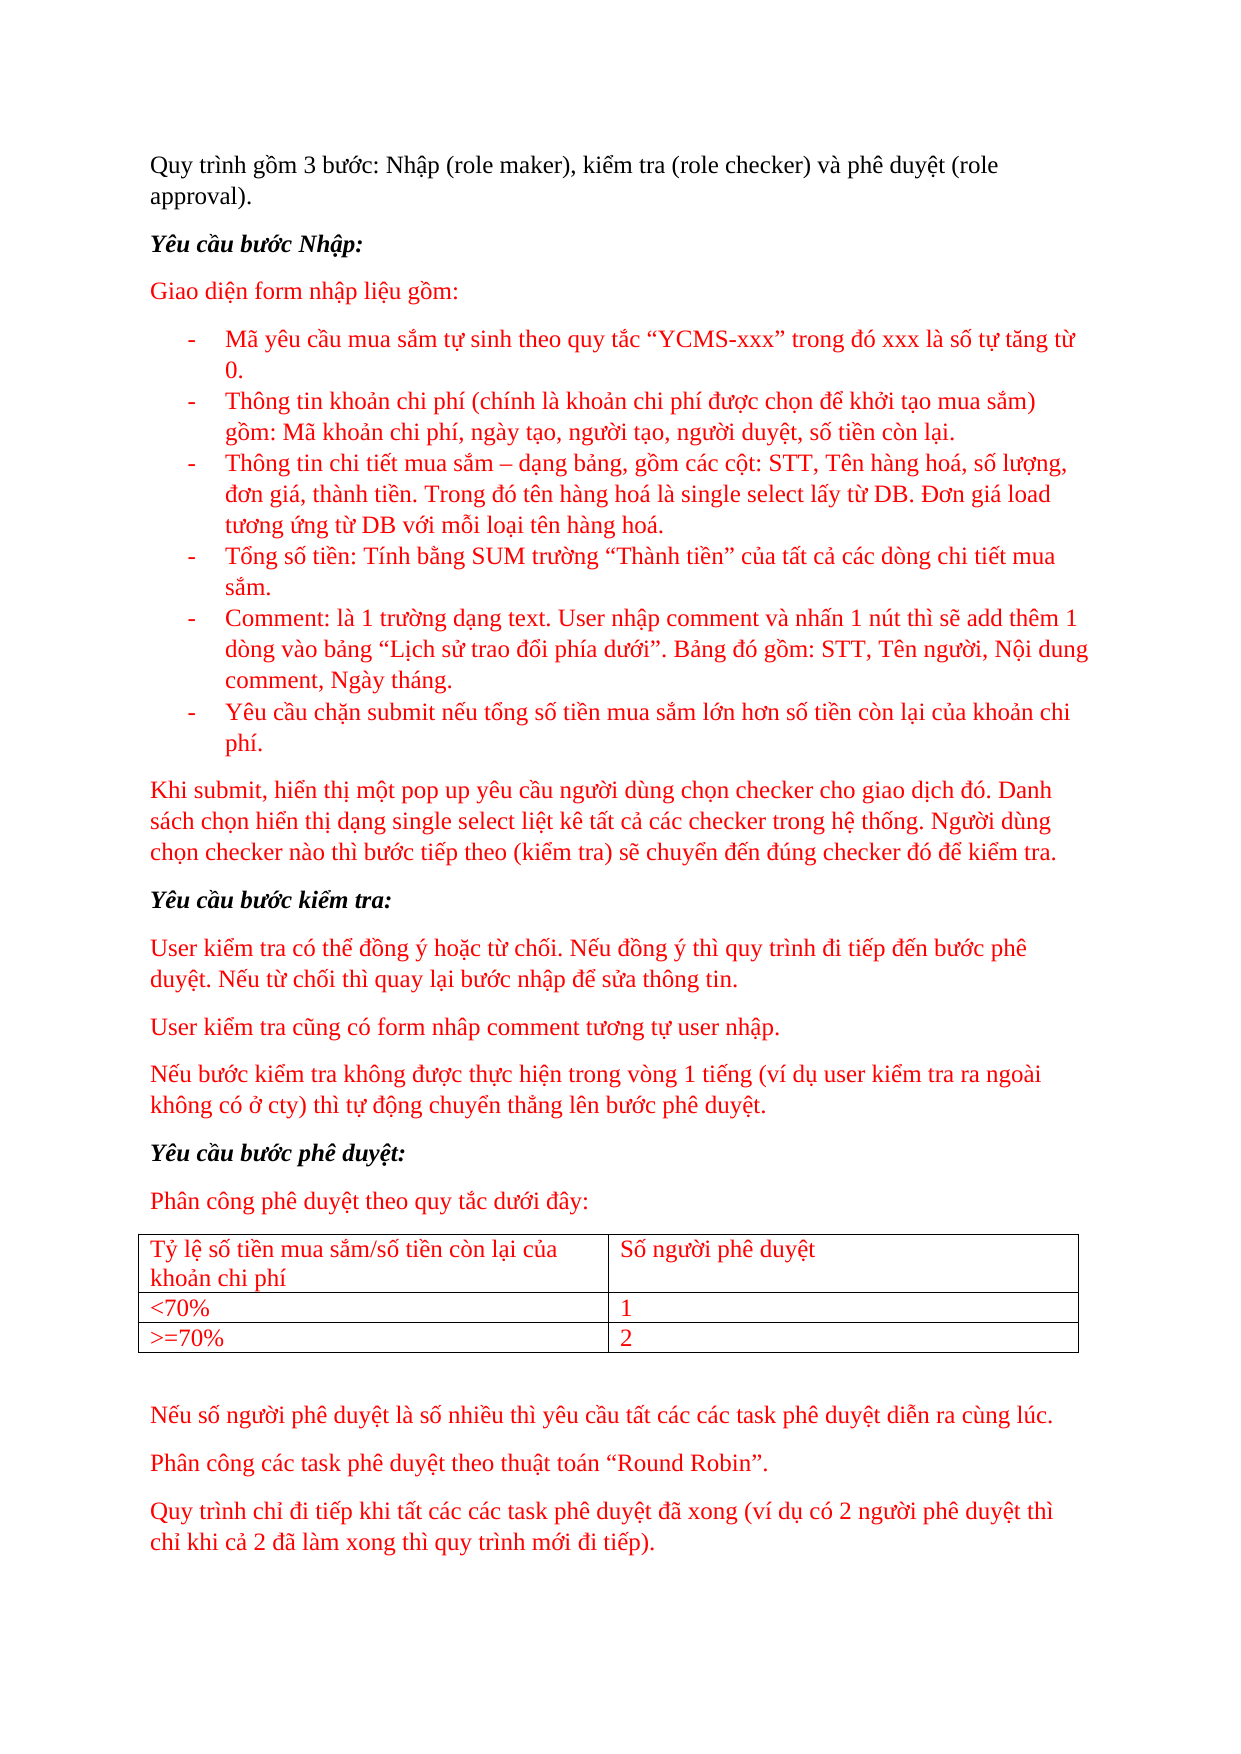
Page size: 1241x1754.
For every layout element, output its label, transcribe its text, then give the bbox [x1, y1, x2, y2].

list Yêu cầu chặn submit nếu tổng số tiền mua sắm lớn hơn số tiền còn lại của khoản chi phí. [187, 697, 1090, 756]
text User kiểm tra có thể đồng ý hoặc từ chối. Nếu đồng ý thì quy trình đi tiếp đến bước phê duyệt. Nếu từ chối thì quay lại bước nhập để sửa thông tin. [150, 933, 1090, 993]
table_cell 2 [609, 1323, 1078, 1352]
text Nếu số người phê duyệt là số nhiều thì yêu cầu tất các các task phê duyệt diễn ra cùng lúc. [150, 1400, 1090, 1429]
list Tổng số tiền: Tính bằng SUM trường “Thành tiền” của tất cả các dòng chi tiết mua sắm. [187, 541, 1090, 601]
text Phân công các task phê duyệt theo thuật toán “Round Robin”. [150, 1448, 1090, 1477]
text Yêu cầu bước Nhập: [150, 229, 1090, 257]
text Quy trình gồm 3 bước: Nhập (role maker), kiểm tra (role checker) và phê duyệt (role approval). [150, 150, 1090, 210]
text Khi submit, hiển thị một pop up yêu cầu người dùng chọn checker cho giao dịch đó. Danh sách chọn hiển thị dạng single select liệt kê tất cả các checker trong hệ thống. Người dùng chọn checker nào thì bước tiếp theo (kiểm tra) sẽ chuyển đến đúng checker đó để kiểm tra. [150, 775, 1090, 866]
list Comment: là 1 trường dạng text. User nhập comment và nhấn 1 nút thì sẽ add thêm 1 dòng vào bảng “Lịch sử trao đổi phía dưới”. Bảng đó gồm: STT, Tên người, Nội dung comment, Ngày tháng. [187, 603, 1090, 694]
table_header Tỷ lệ số tiền mua sắm/số tiền còn lại của khoản chi phí [139, 1235, 608, 1292]
text Yêu cầu bước phê duyệt: [150, 1138, 1090, 1167]
table_cell <70% [139, 1293, 608, 1322]
list Thông tin chi tiết mua sắm – dạng bảng, gồm các cột: STT, Tên hàng hoá, số lượng, đơn giá, thành tiền. Trong đó tên hàng hoá là single select lấy từ DB. Đơn giá load tương ứng từ DB với mỗi loại tên hàng hoá. [187, 448, 1090, 539]
table_cell >=70% [139, 1323, 608, 1352]
text Yêu cầu bước kiểm tra: [150, 885, 1090, 914]
text User kiểm tra cũng có form nhâp comment tương tự user nhập. [150, 1012, 1090, 1040]
text Nếu bước kiểm tra không được thực hiện trong vòng 1 tiếng (ví dụ user kiểm tra ra ngoài không có ở cty) thì tự động chuyển thẳng lên bước phê duyệt. [150, 1059, 1090, 1119]
list Thông tin khoản chi phí (chính là khoản chi phí được chọn để khởi tạo mua sắm) gồm: Mã khoản chi phí, ngày tạo, người tạo, người duyệt, số tiền còn lại. [187, 386, 1090, 446]
table_header Số người phê duyệt [609, 1235, 1078, 1292]
text Phân công phê duyệt theo quy tắc dưới đây: [150, 1186, 1090, 1214]
table_cell 1 [609, 1293, 1078, 1322]
text Quy trình chỉ đi tiếp khi tất các các task phê duyệt đã xong (ví dụ có 2 người phê duyệt thì chỉ khi cả 2 đã làm xong thì quy trình mới đi tiếp). [150, 1496, 1090, 1556]
list Mã yêu cầu mua sắm tự sinh theo quy tắc “YCMS-xxx” trong đó xxx là số tự tăng từ 0. [187, 324, 1090, 384]
text Giao diện form nhập liệu gồm: [150, 276, 1090, 305]
